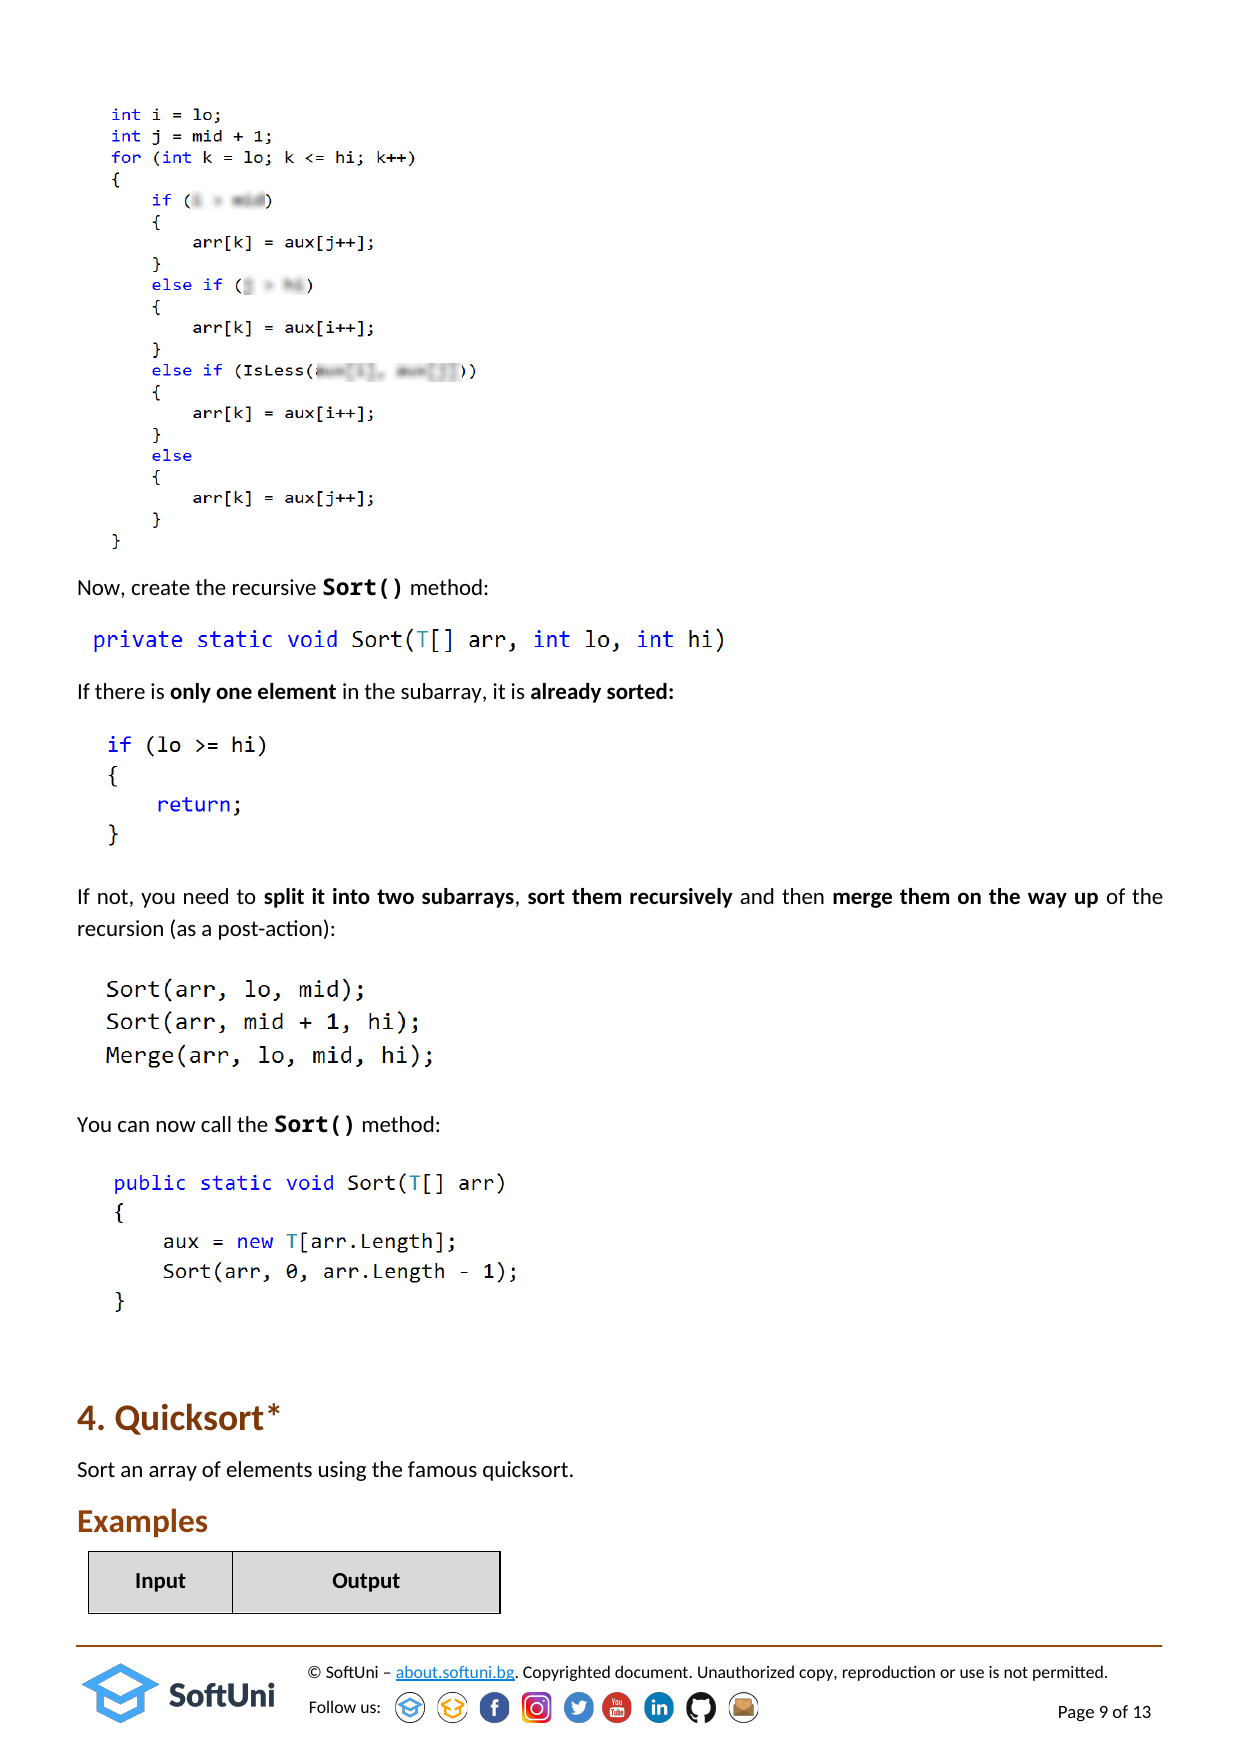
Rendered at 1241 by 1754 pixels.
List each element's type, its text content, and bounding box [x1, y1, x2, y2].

picture [76, 619, 749, 661]
picture [602, 1692, 632, 1723]
picture [76, 1156, 547, 1333]
picture [686, 1692, 716, 1723]
picture [76, 721, 308, 866]
picture [665, 1714, 674, 1723]
text If not, you need to split it into two subarrays, sort them recursively and then merge them on the way up of the recursion (as a post-action): [77, 882, 1163, 943]
picture [644, 1692, 653, 1701]
picture [76, 95, 539, 555]
picture [75, 1658, 281, 1729]
text Sort an array of elements using the famous quicksort. [77, 1455, 1163, 1483]
picture [76, 959, 471, 1091]
picture [522, 1692, 552, 1723]
picture [479, 1692, 510, 1723]
picture [728, 1692, 759, 1723]
picture [564, 1692, 594, 1723]
picture [644, 1714, 653, 1723]
picture [395, 1692, 425, 1723]
text You can now call the Sort() method: [77, 1107, 1163, 1139]
subtitle Examples [77, 1500, 1163, 1540]
picture [437, 1692, 468, 1723]
picture [665, 1692, 674, 1701]
text If there is only one element in the subarray, it is already sorted: [77, 677, 1163, 705]
text Now, create the recursive Sort() method: [77, 571, 1163, 602]
subtitle Quicksort* [77, 1394, 1163, 1440]
picture [658, 1705, 667, 1714]
table_header Output [233, 1552, 499, 1612]
table_header Input [89, 1552, 232, 1612]
